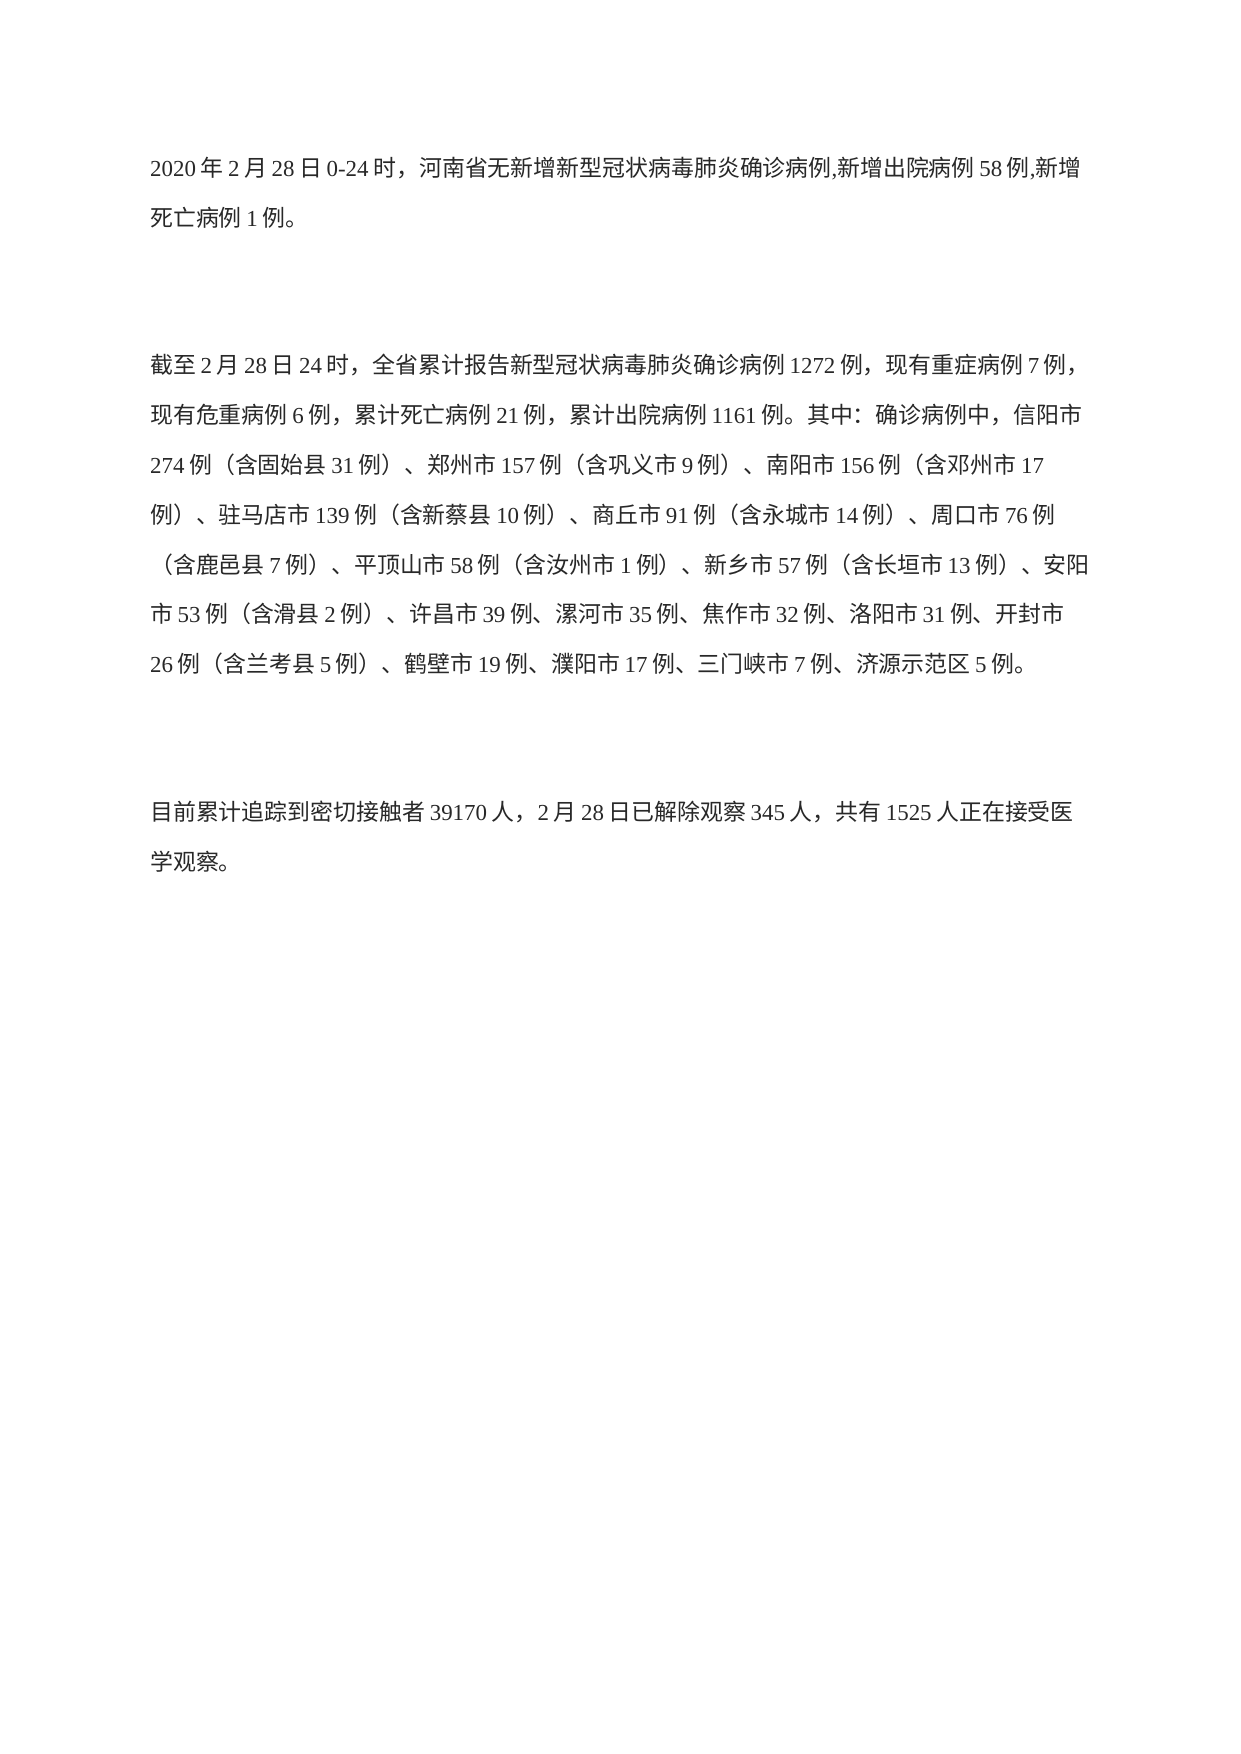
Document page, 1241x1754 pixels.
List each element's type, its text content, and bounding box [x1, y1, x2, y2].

subtitle 目前累计追踪到密切接触者39170人，2月28日已解除观察345人，共有1525人正在接受医学观察。 [150, 794, 1090, 877]
subtitle 截至2月28日24时，全省累计报告新型冠状病毒肺炎确诊病例1272例，现有重症病例7例，现有危重病例6例，累计死亡病例21例，累计出院病例1161例。其中：确诊病例中，信阳市274例（含固始县31例）、郑州市157例（含巩义市9例）、南阳市156例（含邓州市17例）、驻马店市139例（含新蔡县10例）、商丘市91例（含永城市14例）、周口市76例（含鹿邑县7例）、平顶山市58例（含汝州市1例）、新乡市57例（含长垣市13例）、安阳市53例（含滑县2例）、许昌市39例、漯河市35例、焦作市32例、洛阳市31例、开封市26例（含兰考县5例）、鹤壁市19例、濮阳市17例、三门峡市7例、济源示范区5例。 [150, 347, 1090, 679]
subtitle 2020年2月28日0-24时，河南省无新增新型冠状病毒肺炎确诊病例,新增出院病例58例,新增死亡病例1例。 [150, 150, 1090, 233]
